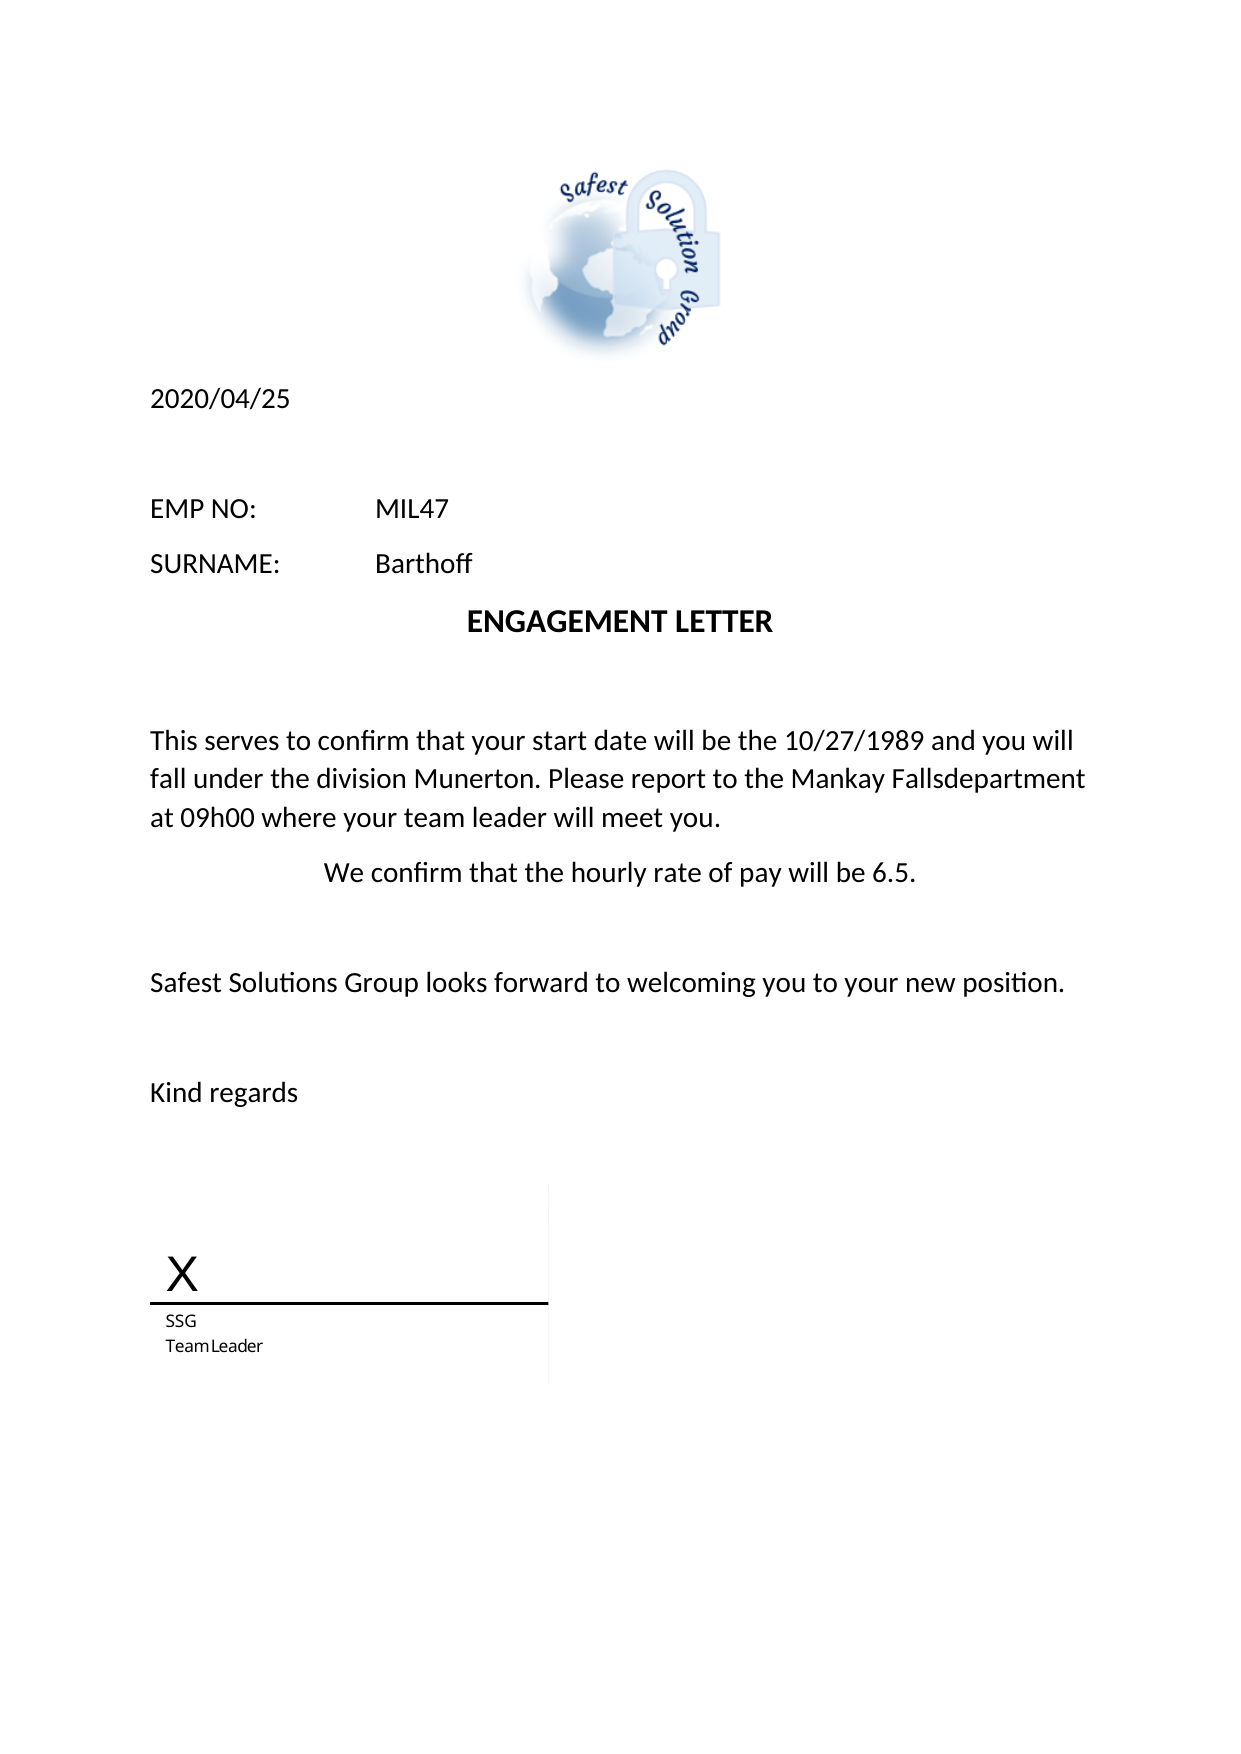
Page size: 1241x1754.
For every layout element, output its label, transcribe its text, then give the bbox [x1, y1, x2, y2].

text Safest Solutions Group looks forward to welcoming you to your new position. [150, 964, 1090, 999]
text 2020/04/25 [150, 380, 1090, 416]
text This serves to confirm that your start date will be the 10/27/1989 and you will fall under the division Munerton. Please report to the Mankay Fallsdepartment at 09h00 where your team leader will meet you. [150, 722, 1090, 834]
picture [511, 150, 729, 362]
text SURNAME: Barthoff [150, 545, 1090, 581]
text Kind regards [150, 1074, 1090, 1110]
text ENGAGEMENT LETTER [150, 601, 1090, 641]
text EMP NO: MIL47 [150, 490, 1090, 526]
text We confirm that the hourly rate of pay will be 6.5. [150, 854, 1090, 889]
